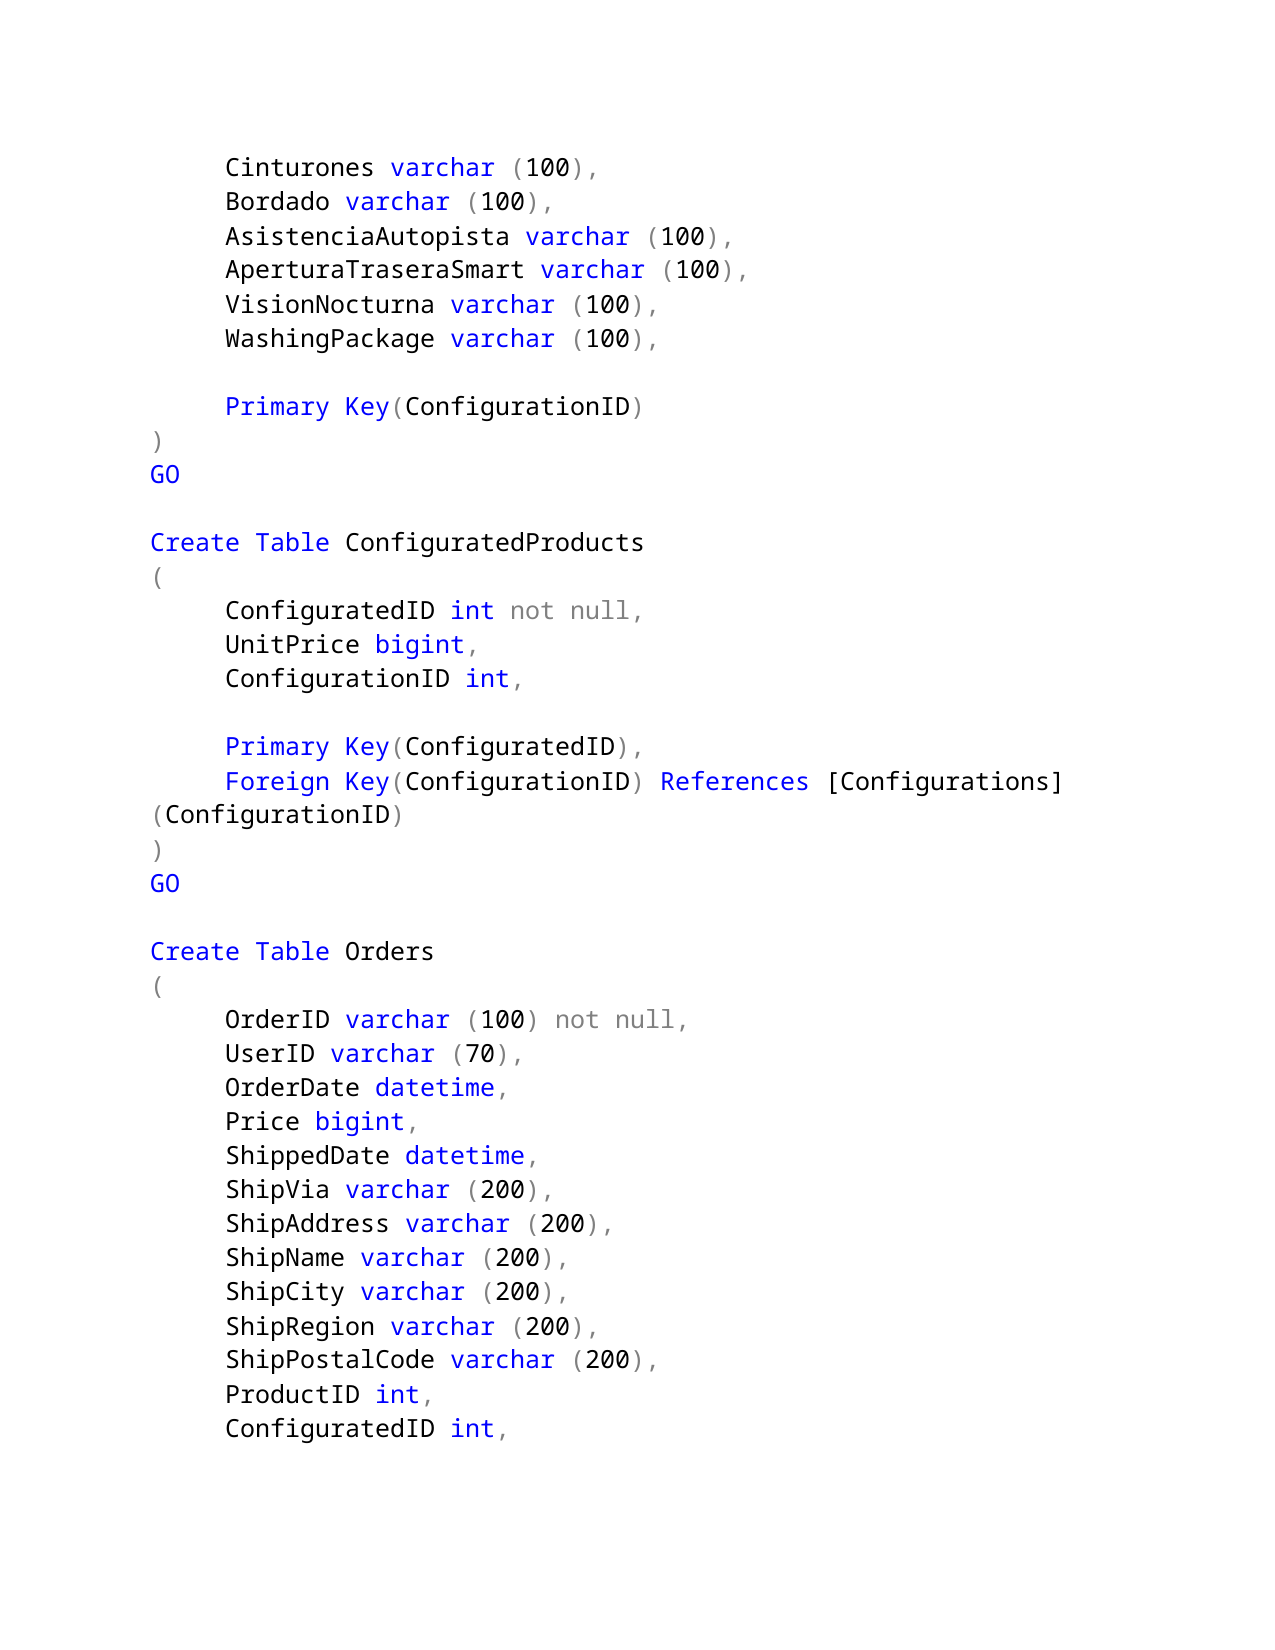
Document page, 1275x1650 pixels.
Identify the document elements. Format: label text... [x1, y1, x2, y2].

text ( [150, 559, 1125, 593]
text ShipRegion varchar (200), [150, 1308, 1125, 1342]
text Foreign Key(ConfigurationID) References [Configurations](ConfigurationID) [150, 763, 1125, 831]
text ShipVia varchar (200), [150, 1172, 1125, 1206]
text Price bigint, [150, 1104, 1125, 1138]
text ConfiguratedID int, [150, 1410, 1125, 1444]
text UnitPrice bigint, [150, 627, 1125, 661]
text OrderID varchar (100) not null, [150, 1002, 1125, 1036]
text Primary Key(ConfiguratedID), [150, 729, 1125, 763]
text ) [150, 422, 1125, 457]
text ShippedDate datetime, [150, 1138, 1125, 1172]
text Create Table ConfiguratedProducts [150, 525, 1125, 559]
text GO [150, 865, 1125, 899]
text ShipAddress varchar (200), [150, 1206, 1125, 1240]
text ShipCity varchar (200), [150, 1274, 1125, 1308]
text AsistenciaAutopista varchar (100), [150, 218, 1125, 252]
text GO [150, 457, 1125, 491]
text ConfiguratedID int not null, [150, 593, 1125, 627]
text UserID varchar (70), [150, 1036, 1125, 1070]
text OrderDate datetime, [150, 1070, 1125, 1104]
text ShipPostalCode varchar (200), [150, 1342, 1125, 1376]
text ConfigurationID int, [150, 661, 1125, 695]
text Create Table Orders [150, 933, 1125, 967]
text WashingPackage varchar (100), [150, 320, 1125, 354]
text Bordado varchar (100), [150, 184, 1125, 218]
text ProductID int, [150, 1376, 1125, 1410]
text AperturaTraseraSmart varchar (100), [150, 252, 1125, 286]
text ) [150, 831, 1125, 865]
text VisionNocturna varchar (100), [150, 286, 1125, 320]
text Primary Key(ConfigurationID) [150, 388, 1125, 422]
text ( [150, 967, 1125, 1002]
text ShipName varchar (200), [150, 1240, 1125, 1274]
text Cinturones varchar (100), [150, 150, 1125, 184]
